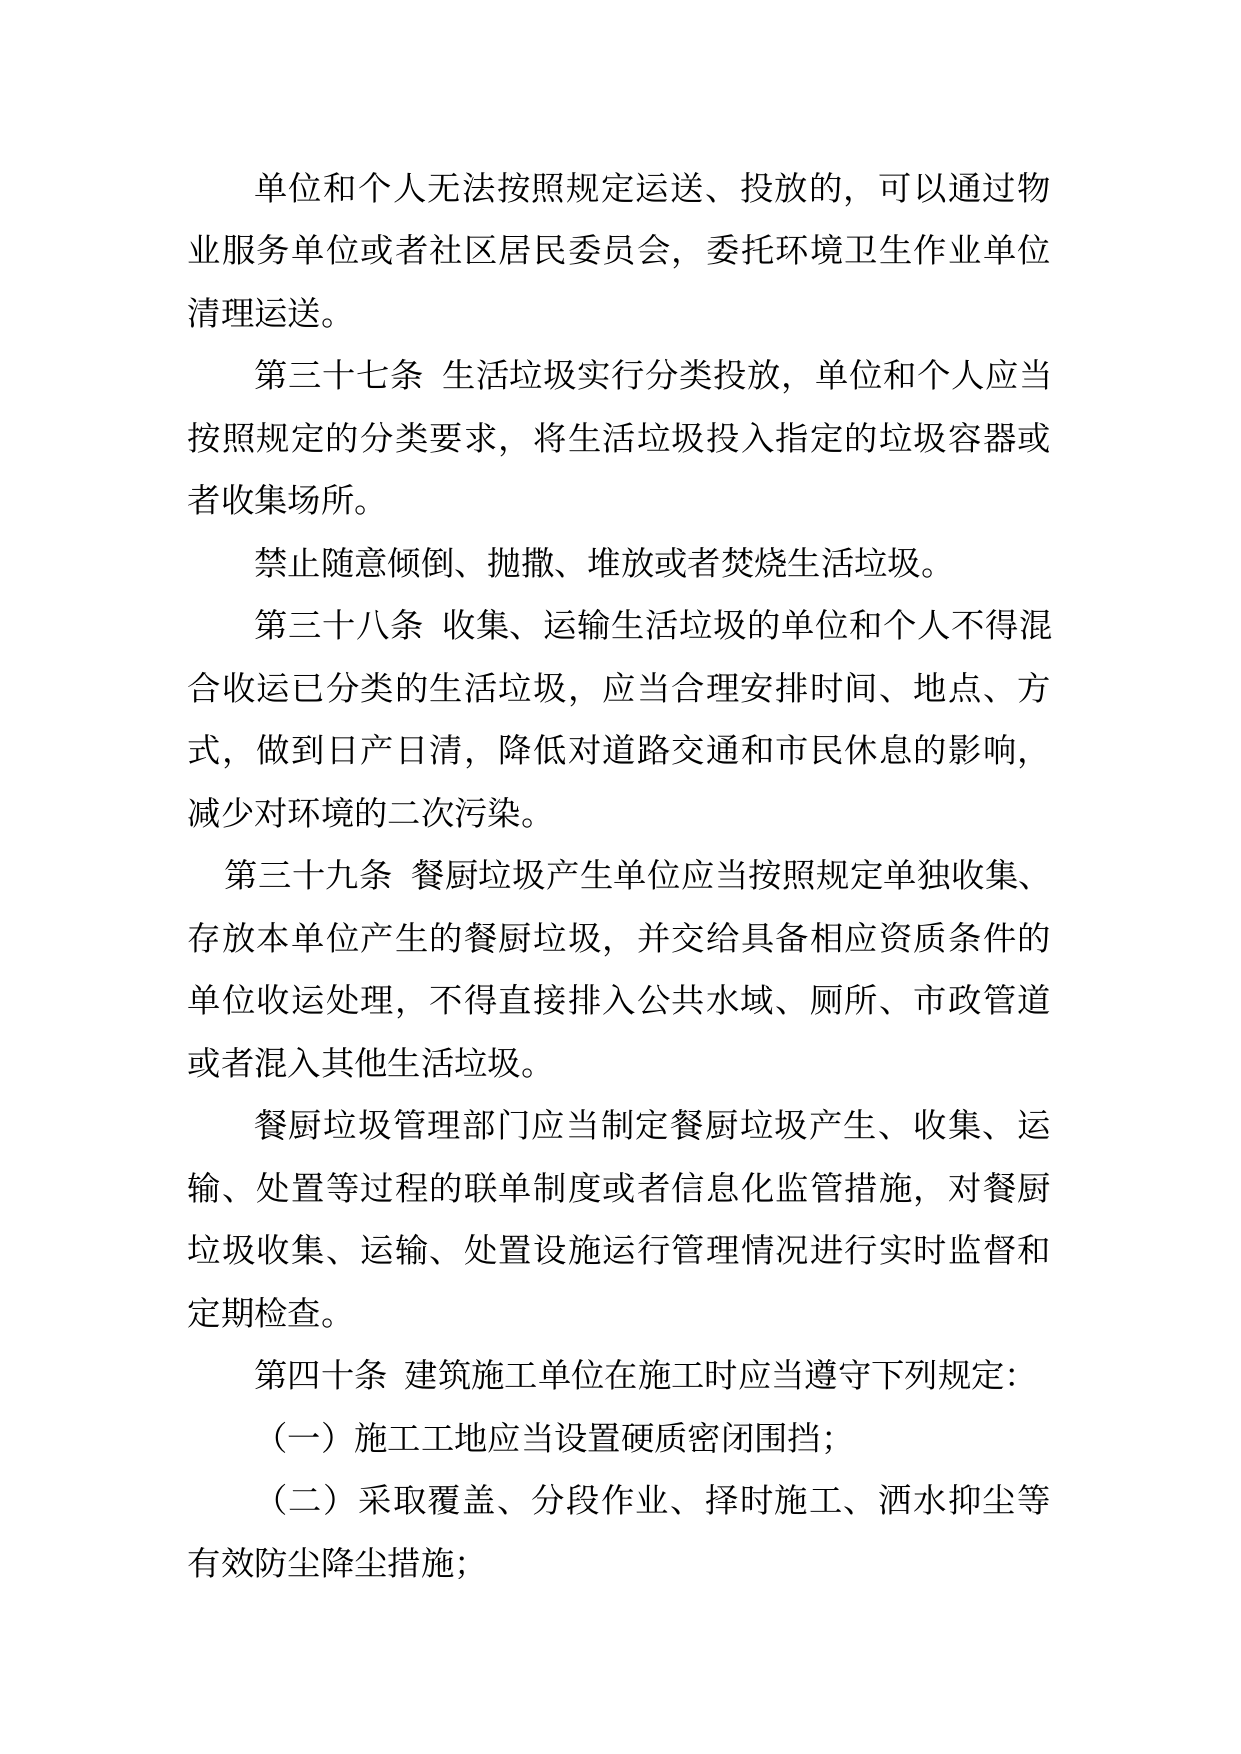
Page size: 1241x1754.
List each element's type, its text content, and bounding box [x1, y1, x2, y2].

text 餐厨垃圾管理部门应当制定餐厨垃圾产生、收集、运输、处置等过程的联单制度或者信息化监管措施，对餐厨垃圾收集、运输、处置设施运行管理情况进行实时监督和定期检查。 [187, 1087, 1053, 1337]
text 第三十八条 收集、运输生活垃圾的单位和个人不得混合收运已分类的生活垃圾，应当合理安排时间、地点、方式，做到日产日清，降低对道路交通和市民休息的影响，减少对环境的二次污染。 [187, 587, 1053, 837]
text （一）施工工地应当设置硬质密闭围挡； [187, 1400, 1053, 1462]
text 单位和个人无法按照规定运送、投放的，可以通过物业服务单位或者社区居民委员会，委托环境卫生作业单位清理运送。 [187, 150, 1053, 337]
text 第三十七条 生活垃圾实行分类投放，单位和个人应当按照规定的分类要求，将生活垃圾投入指定的垃圾容器或者收集场所。 [187, 337, 1053, 525]
text （二）采取覆盖、分段作业、择时施工、洒水抑尘等有效防尘降尘措施； [187, 1462, 1053, 1587]
text 第三十九条 餐厨垃圾产生单位应当按照规定单独收集、存放本单位产生的餐厨垃圾，并交给具备相应资质条件的单位收运处理，不得直接排入公共水域、厕所、市政管道或者混入其他生活垃圾。 [187, 837, 1053, 1087]
text 禁止随意倾倒、抛撒、堆放或者焚烧生活垃圾。 [187, 525, 1053, 587]
text 第四十条 建筑施工单位在施工时应当遵守下列规定： [187, 1337, 1053, 1400]
